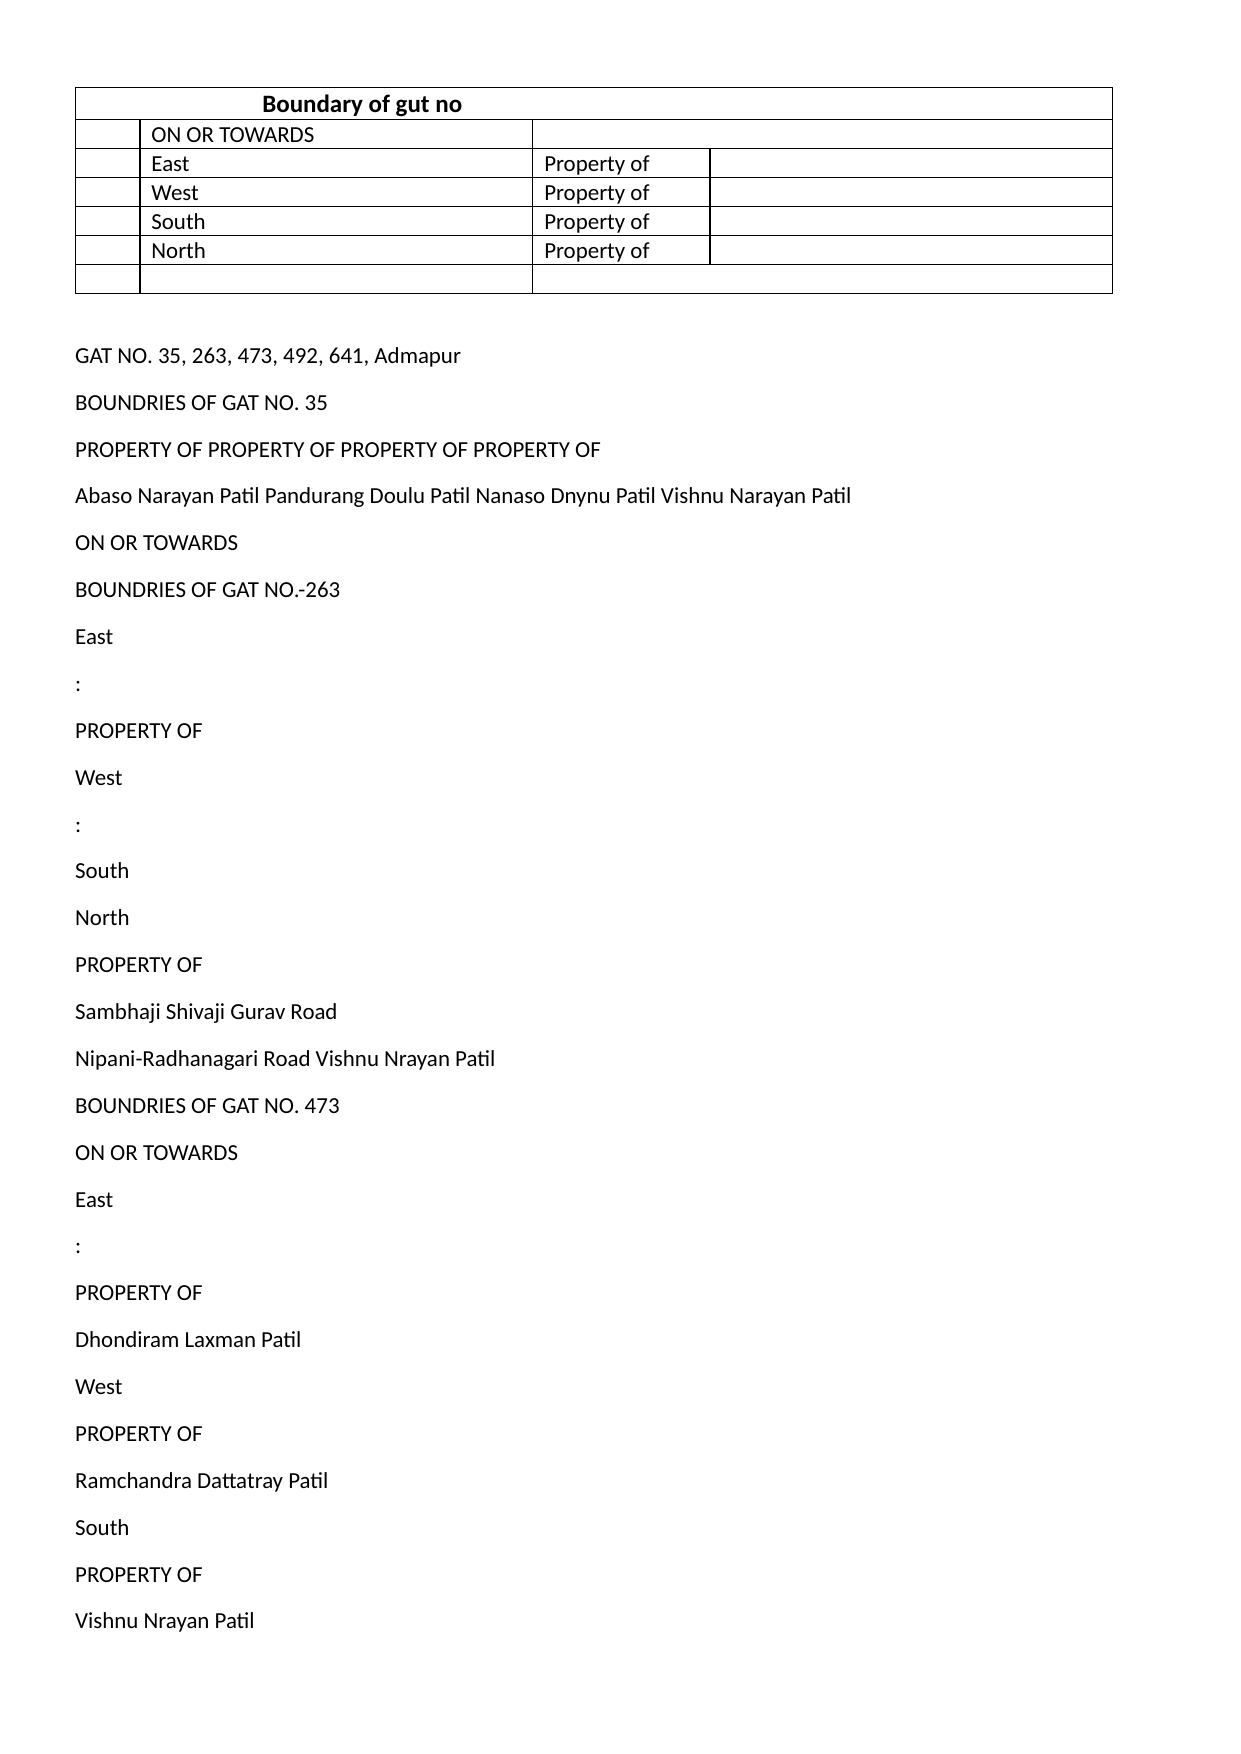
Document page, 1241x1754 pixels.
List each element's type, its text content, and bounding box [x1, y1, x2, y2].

text East [75, 622, 1165, 650]
table_cell [533, 265, 1112, 293]
table_cell Property of [533, 236, 709, 264]
table_cell [711, 236, 1112, 264]
table_cell [76, 149, 139, 177]
text West [75, 763, 1165, 791]
table_cell [76, 178, 139, 206]
text PROPERTY OF [75, 950, 1165, 978]
text : [75, 1232, 1165, 1259]
text Dhondiram Laxman Patil [75, 1325, 1165, 1353]
text BOUNDRIES OF GAT NO.-263 [75, 575, 1165, 603]
table_cell [76, 207, 139, 235]
text PROPERTY OF [75, 716, 1165, 744]
table_cell [76, 236, 139, 264]
text Abaso Narayan Patil Pandurang Doulu Patil Nanaso Dnynu Patil Vishnu Narayan Patil [75, 482, 1165, 509]
table_cell [76, 120, 139, 148]
text Sambhaji Shivaji Gurav Road [75, 997, 1165, 1025]
table_cell [711, 207, 1112, 235]
table_cell Property of [533, 178, 709, 206]
text BOUNDRIES OF GAT NO. 473 [75, 1091, 1165, 1119]
table_cell [711, 178, 1112, 206]
text Vishnu Nrayan Patil [75, 1607, 1165, 1634]
table_cell North [141, 236, 532, 264]
table_cell Property of [533, 207, 709, 235]
text Ramchandra Dattatray Patil [75, 1466, 1165, 1494]
table_cell [711, 149, 1112, 177]
table_cell Boundary of gut no [76, 88, 1112, 119]
text North [75, 903, 1165, 931]
text BOUNDRIES OF GAT NO. 35 [75, 388, 1165, 416]
table_cell West [141, 178, 532, 206]
text PROPERTY OF [75, 1419, 1165, 1447]
text East [75, 1185, 1165, 1213]
text PROPERTY OF [75, 1278, 1165, 1306]
text ON OR TOWARDS [75, 1138, 1165, 1166]
text South [75, 1513, 1165, 1541]
table_cell [141, 265, 532, 293]
table_cell South [141, 207, 532, 235]
text Nipani-Radhanagari Road Vishnu Nrayan Patil [75, 1044, 1165, 1072]
table_cell East [141, 149, 532, 177]
table_cell ON OR TOWARDS [141, 120, 532, 148]
text : [75, 669, 1165, 697]
text PROPERTY OF [75, 1560, 1165, 1588]
table_cell [76, 265, 139, 293]
text South [75, 857, 1165, 884]
text : [75, 810, 1165, 838]
table_cell Property of [533, 149, 709, 177]
text West [75, 1372, 1165, 1400]
text PROPERTY OF PROPERTY OF PROPERTY OF PROPERTY OF [75, 435, 1165, 463]
text GAT NO. 35, 263, 473, 492, 641, Admapur [75, 341, 1165, 369]
table_cell [533, 120, 1112, 148]
text ON OR TOWARDS [75, 528, 1165, 556]
